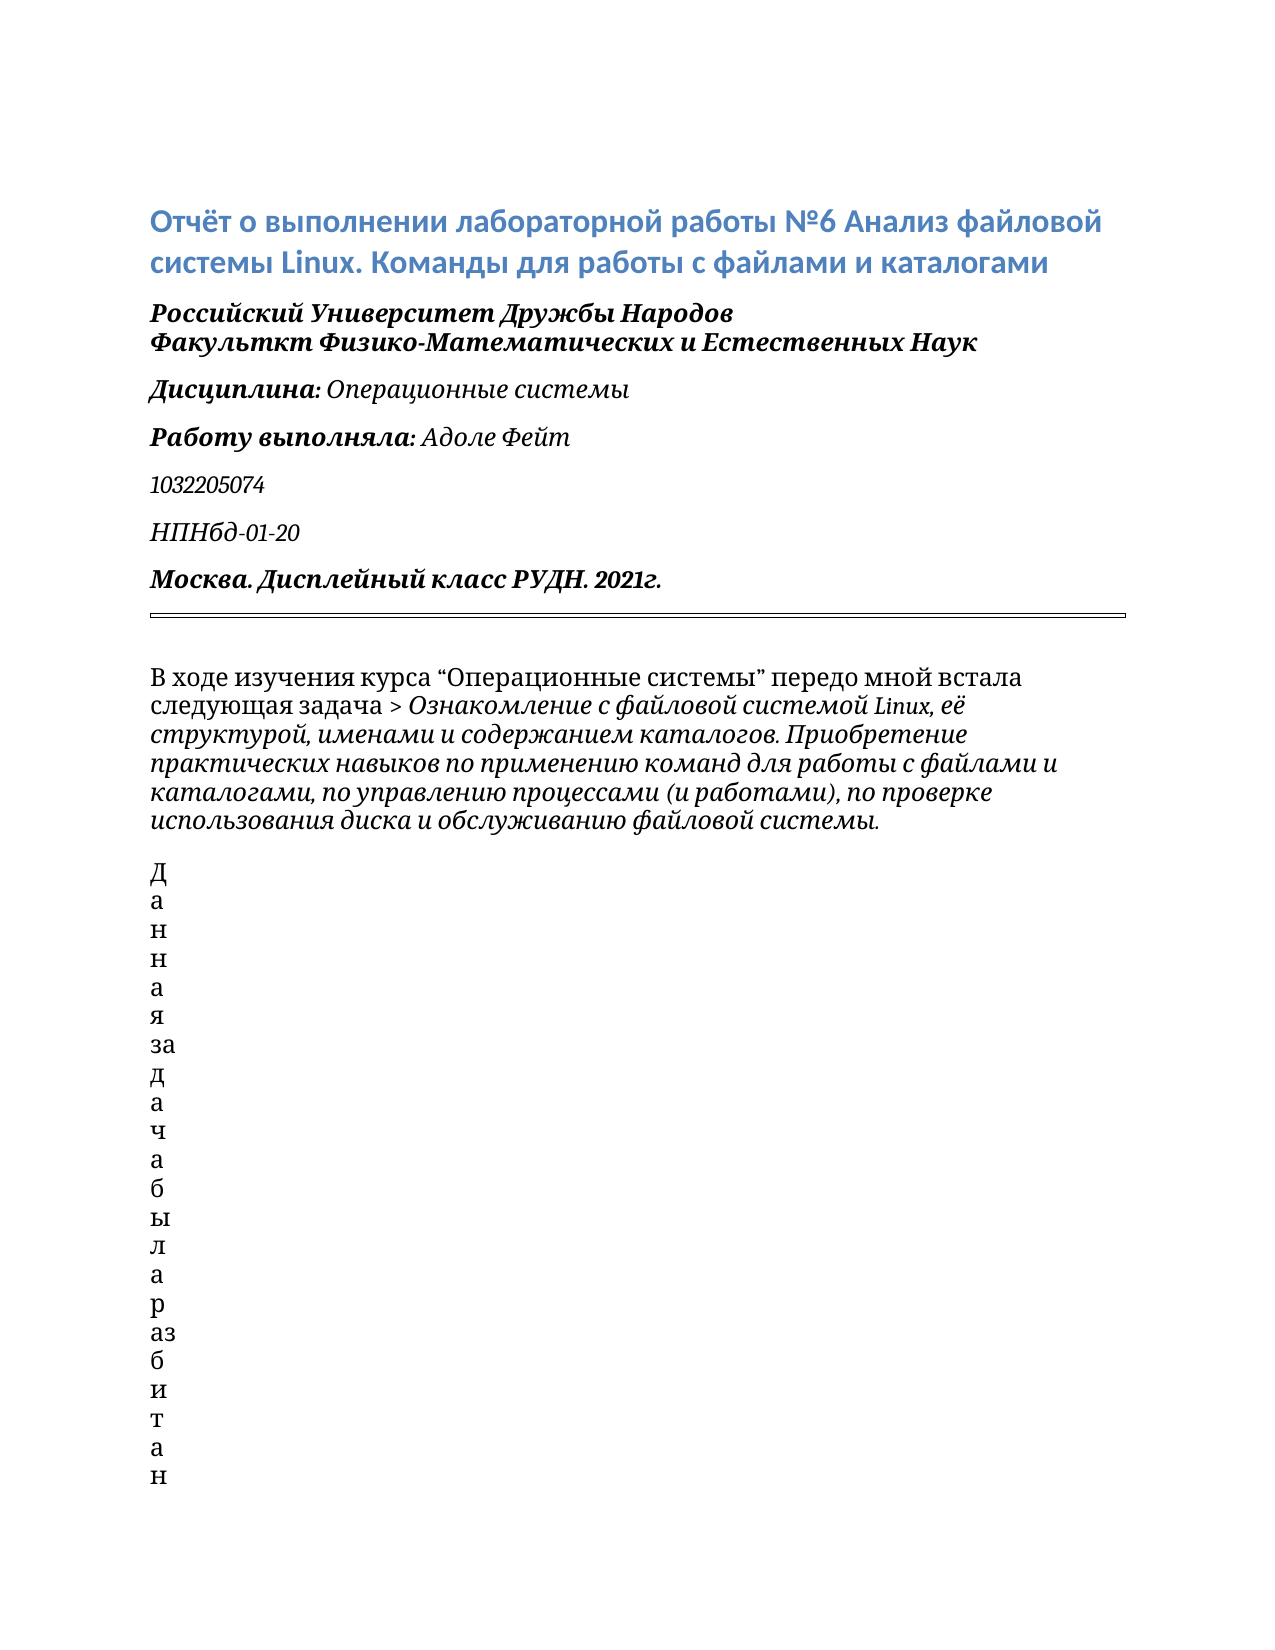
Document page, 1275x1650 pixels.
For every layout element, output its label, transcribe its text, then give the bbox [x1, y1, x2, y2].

text 1032205074 [150, 471, 1125, 500]
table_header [139, 855, 187, 1491]
text Москва. Дисплейный класс РУДН. 2021г. [150, 566, 1125, 595]
text Российский Университет Дружбы Народов Факульткт Физико-Математических и Естественных Наук [150, 300, 1125, 358]
text Работу выполняла: Адоле Фейт [150, 424, 1125, 453]
text Дисциплина: Операционные системы [150, 376, 1125, 405]
subtitle Отчёт о выполнении лабораторной работы №6 Анализ файловой системы Linux. Команды для работы с файлами и каталогами [150, 200, 1125, 281]
text НПНбд-01-20 [150, 519, 1125, 548]
text В ходе изучения курса “Операционные системы” передо мной встала следующая задача > Ознакомление с файловой системой Linux, её структурой, именами и содержанием каталогов. Приобретение практических навыков по применению команд для работы с файлами и каталогами, по управлению процессами (и работами), по проверке использования диска и обслуживанию файловой системы. [150, 663, 1125, 836]
